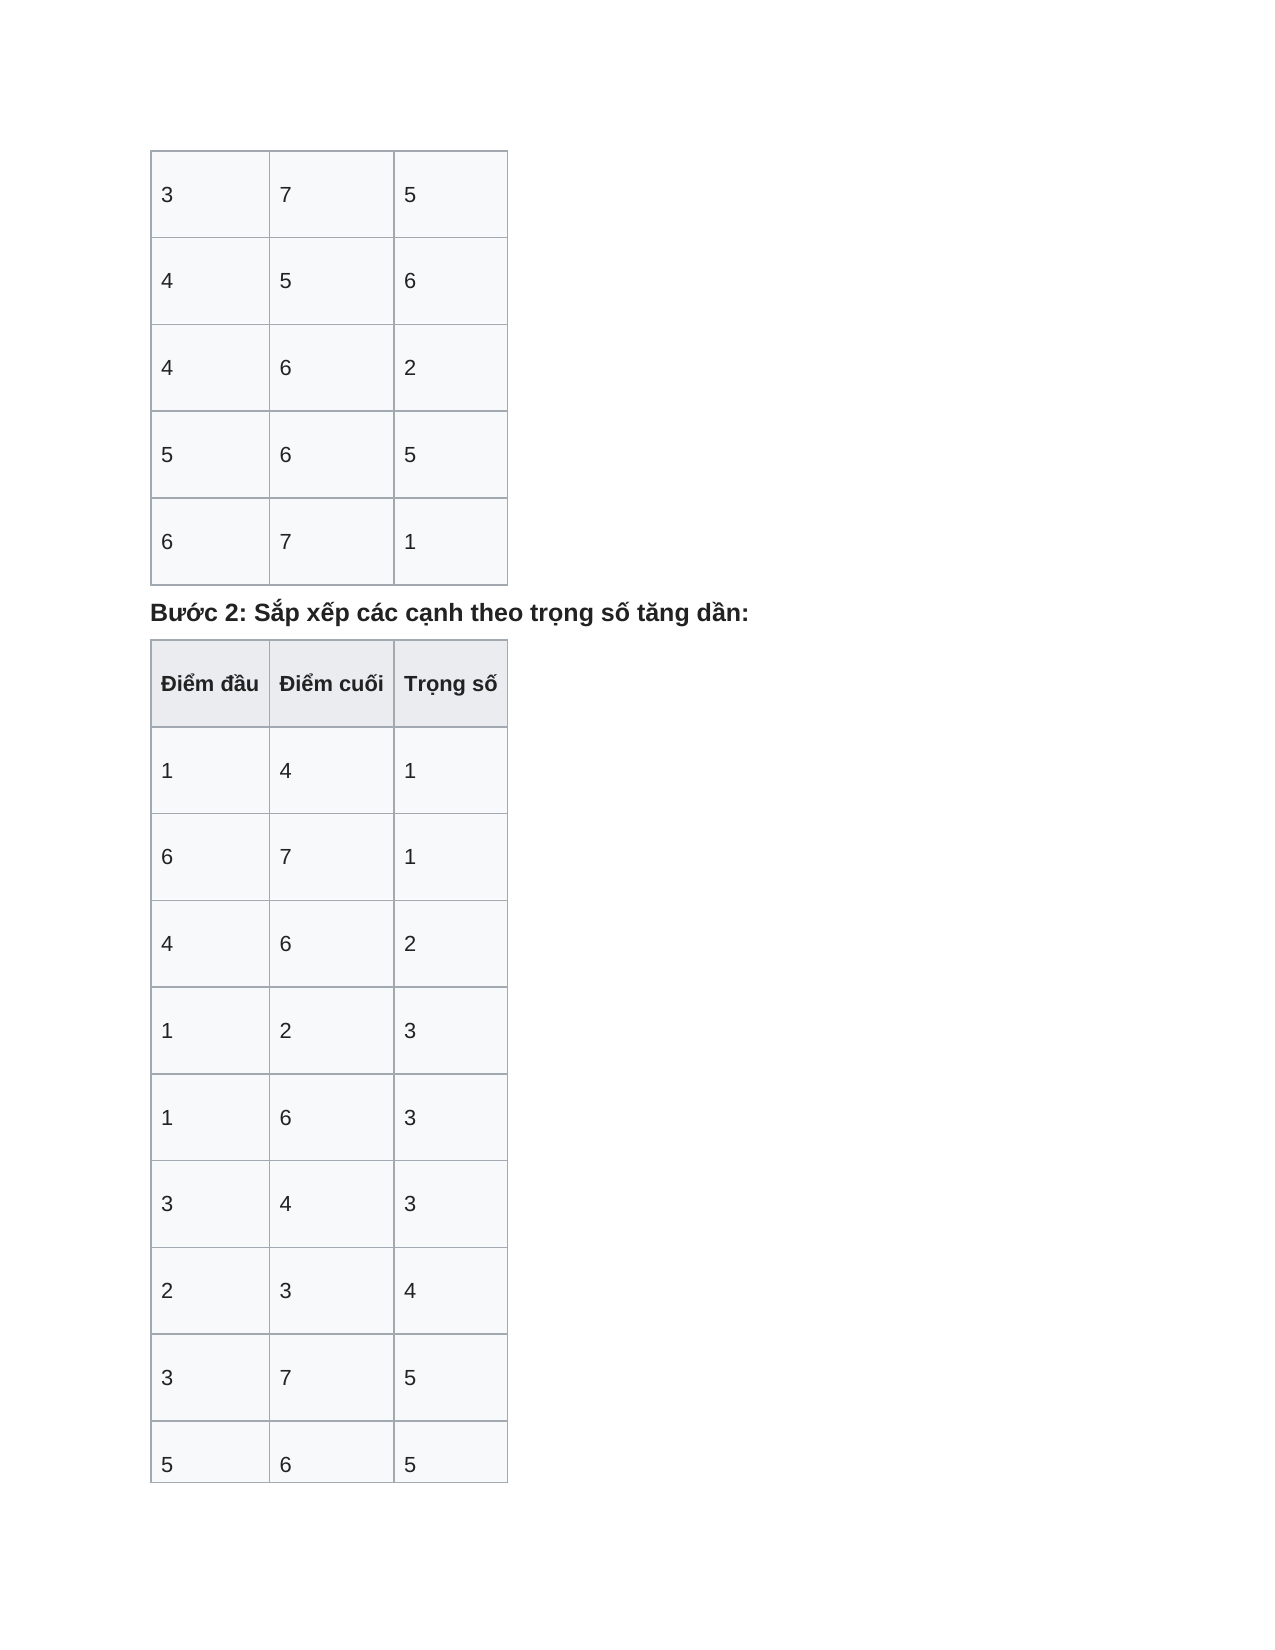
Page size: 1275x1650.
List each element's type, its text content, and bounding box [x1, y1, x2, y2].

table_cell 4 [152, 901, 269, 986]
table_cell 1 [152, 728, 269, 813]
table_cell 6 [270, 412, 393, 497]
table_cell 5 [270, 238, 393, 323]
table_cell 1 [395, 499, 507, 584]
table_cell 3 [152, 152, 269, 237]
table_cell 6 [270, 901, 393, 986]
table_cell 7 [270, 499, 393, 584]
table_cell 5 [152, 412, 269, 497]
table_header Trọng số [395, 641, 507, 726]
table_cell 6 [152, 814, 269, 899]
table_cell 3 [395, 1161, 507, 1247]
table_cell 1 [152, 1075, 269, 1160]
table_cell 7 [270, 1335, 393, 1420]
table_cell 3 [152, 1335, 269, 1420]
table_cell 3 [395, 988, 507, 1073]
table_cell 2 [152, 1248, 269, 1333]
table_cell 5 [152, 1422, 269, 1482]
table_cell 7 [270, 814, 393, 899]
table_cell 4 [152, 325, 269, 410]
table_cell 1 [395, 728, 507, 813]
table_cell 3 [395, 1075, 507, 1160]
table_cell 5 [395, 1335, 507, 1420]
text Bước 2: Sắp xếp các cạnh theo trọng số tăng dần: [150, 598, 1125, 627]
table_cell 6 [152, 499, 269, 584]
table_cell 6 [395, 238, 507, 323]
table_cell 4 [270, 728, 393, 813]
table_cell 2 [395, 325, 507, 410]
table_cell 3 [152, 1161, 269, 1247]
table_cell 4 [270, 1161, 393, 1247]
table_cell 1 [152, 988, 269, 1073]
table_header Điểm cuối [270, 641, 393, 726]
table_cell 5 [395, 1422, 507, 1482]
table_cell 5 [395, 412, 507, 497]
table_cell 7 [270, 152, 393, 237]
table_cell 4 [395, 1248, 507, 1333]
table_cell 1 [395, 814, 507, 899]
table_cell 6 [270, 1422, 393, 1482]
table_cell 5 [395, 152, 507, 237]
table_cell 2 [395, 901, 507, 986]
table_cell 2 [270, 988, 393, 1073]
table_cell 6 [270, 1075, 393, 1160]
table_cell 3 [270, 1248, 393, 1333]
table_cell 4 [152, 238, 269, 323]
table_cell 6 [270, 325, 393, 410]
table_header Điểm đầu [152, 641, 269, 726]
